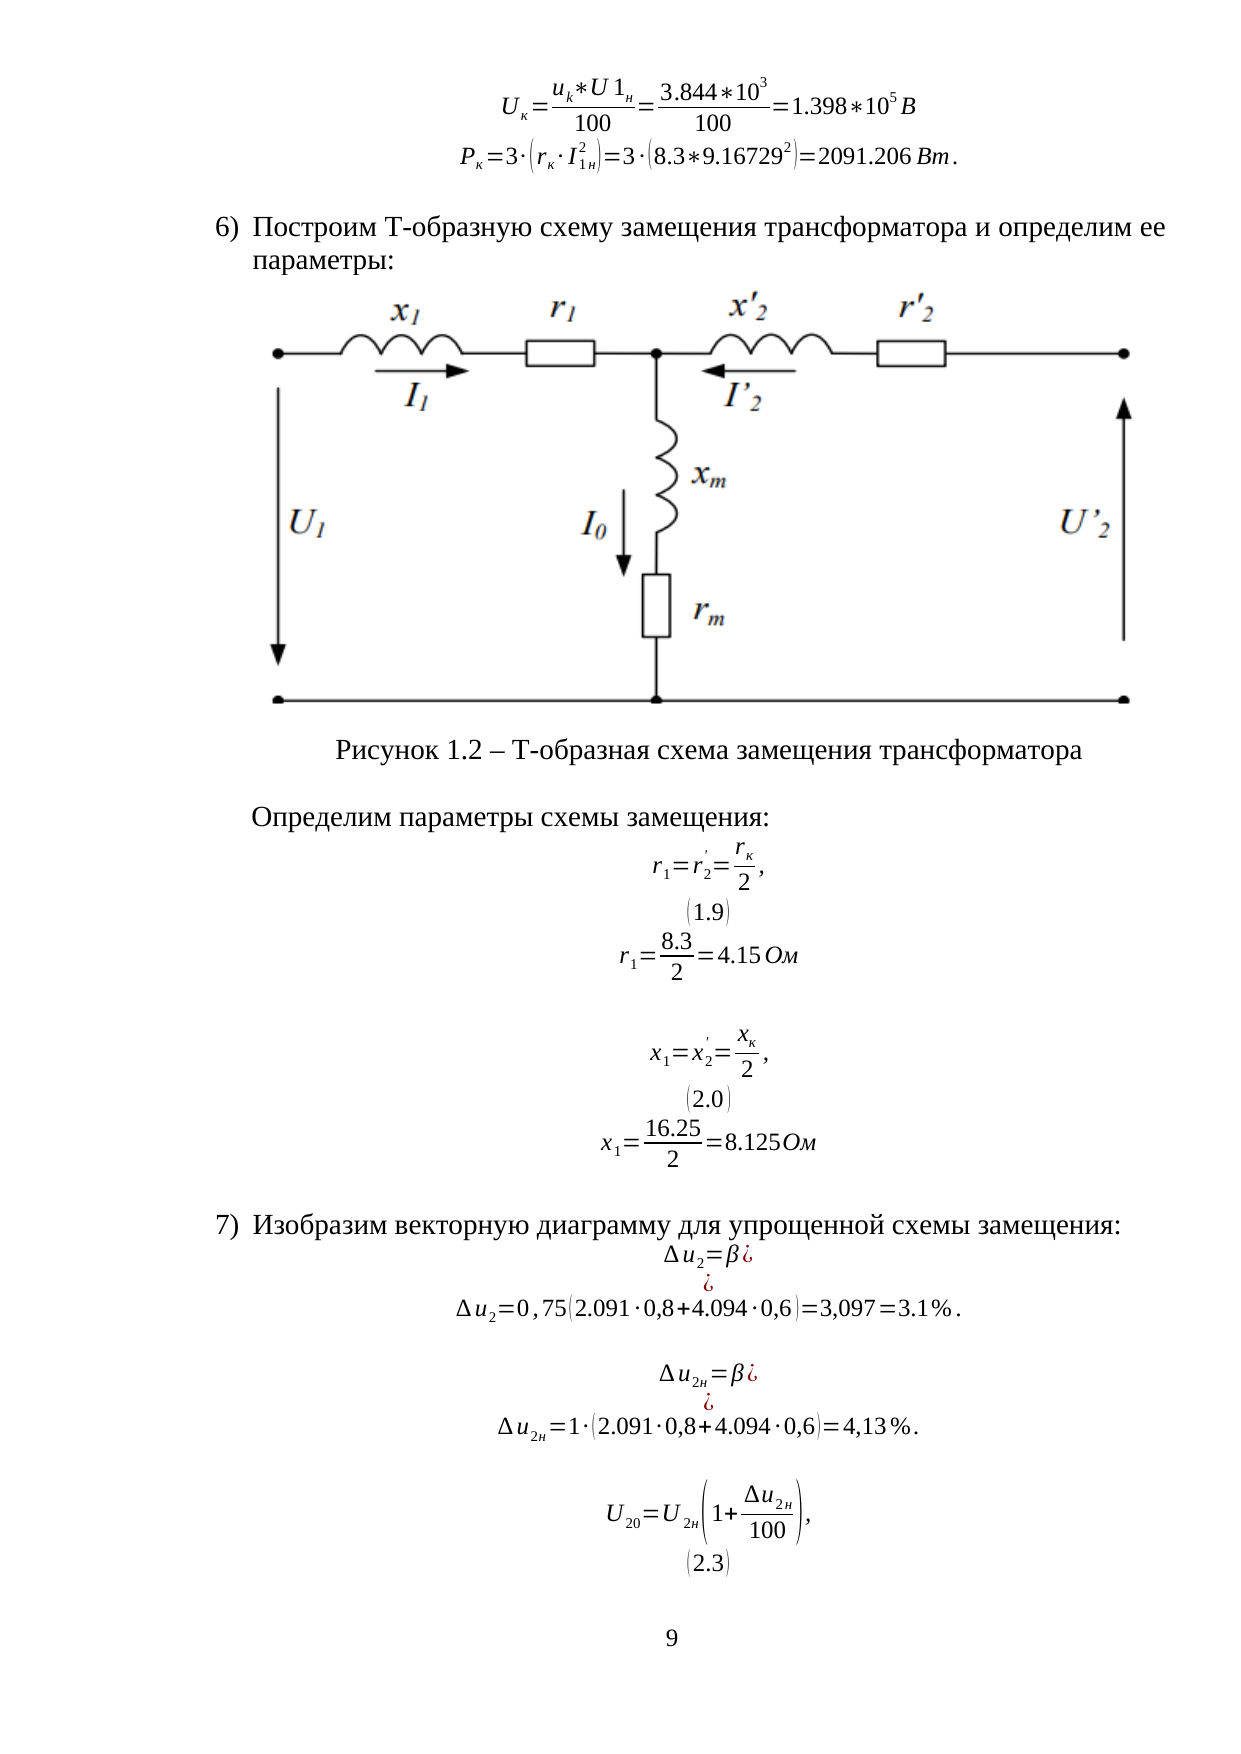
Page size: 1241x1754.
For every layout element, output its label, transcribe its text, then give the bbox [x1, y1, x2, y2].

picture [251, 275, 1155, 732]
list Построим Т-образную схему замещения трансформатора и определим ее параметры: [215, 209, 1167, 276]
list Изобразим векторную диаграмму для упрощенной схемы замещения: [215, 1207, 1167, 1240]
list Определим параметры схемы замещения: [177, 799, 1167, 833]
list Рисунок 1.2 – Т-образная схема замещения трансформатора [177, 732, 1167, 766]
